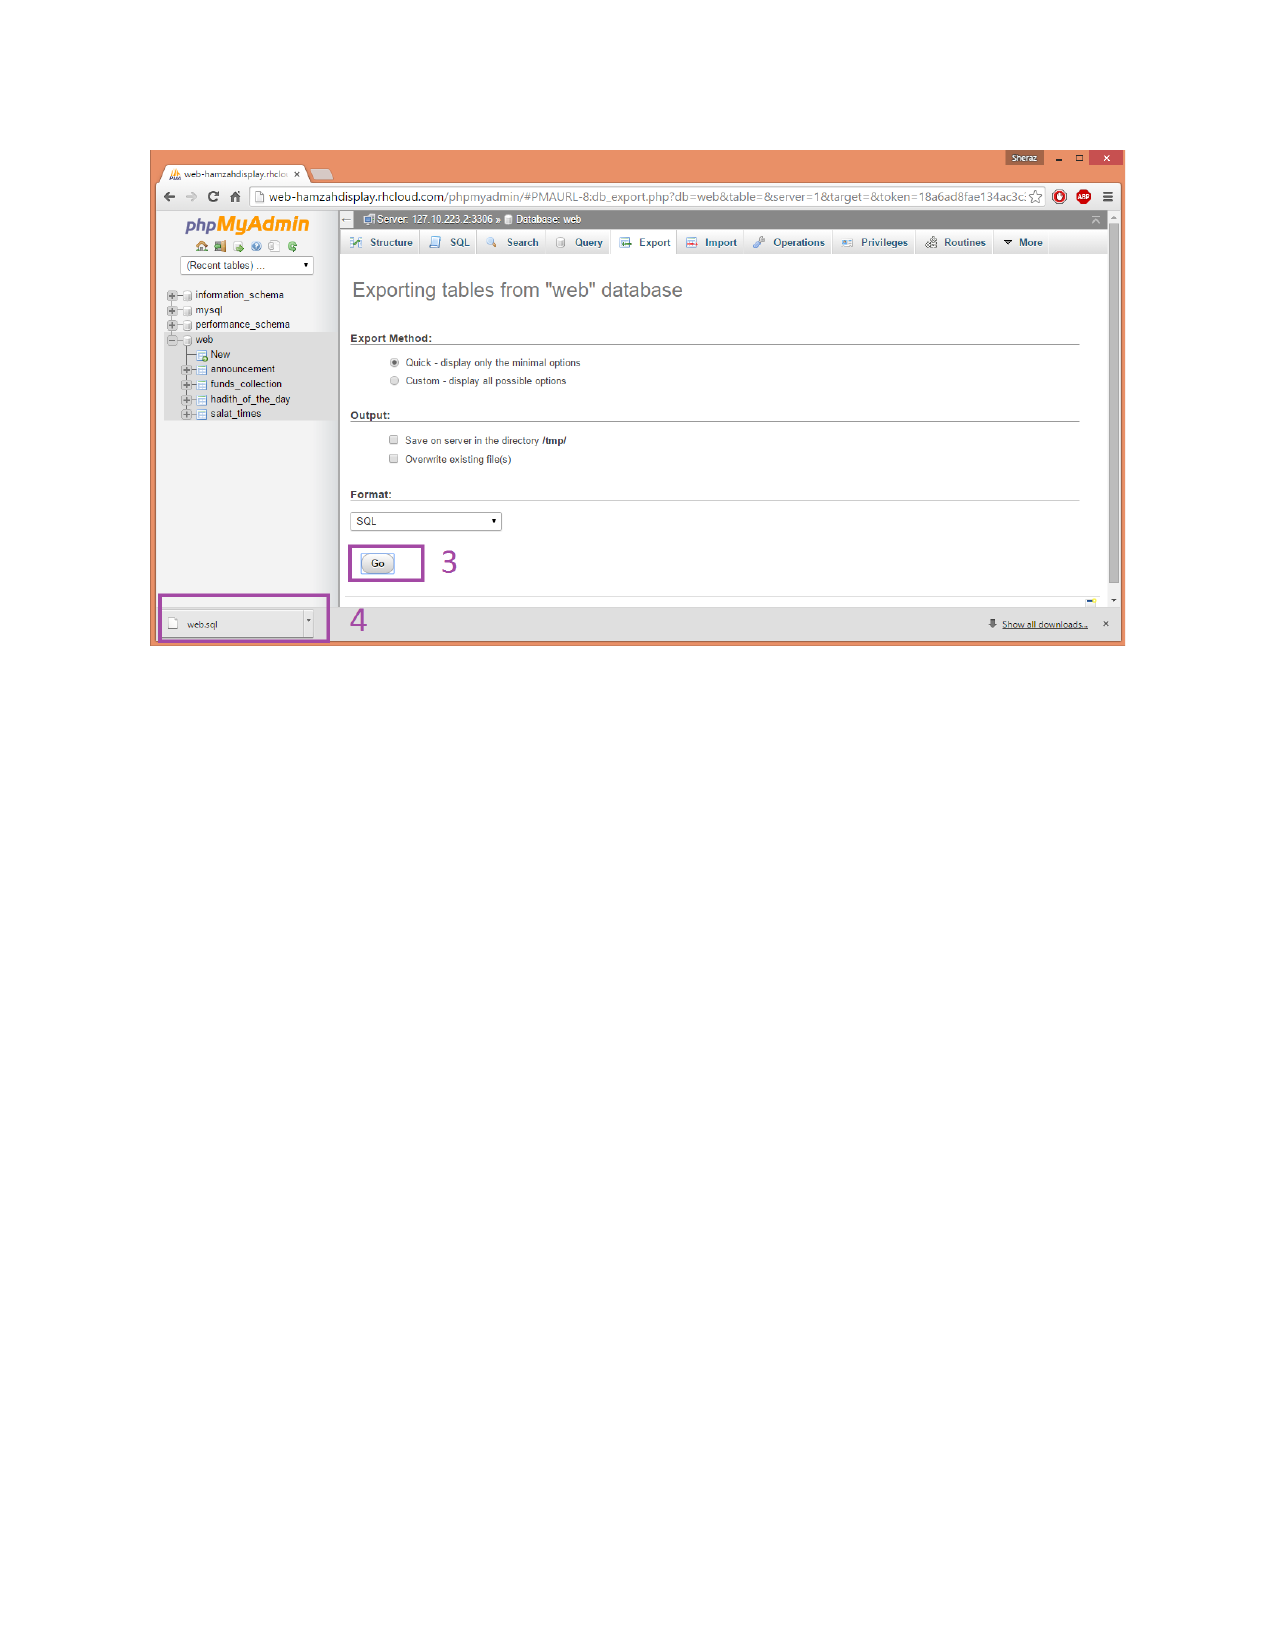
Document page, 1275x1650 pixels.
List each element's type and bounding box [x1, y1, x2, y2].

picture [150, 150, 1125, 646]
